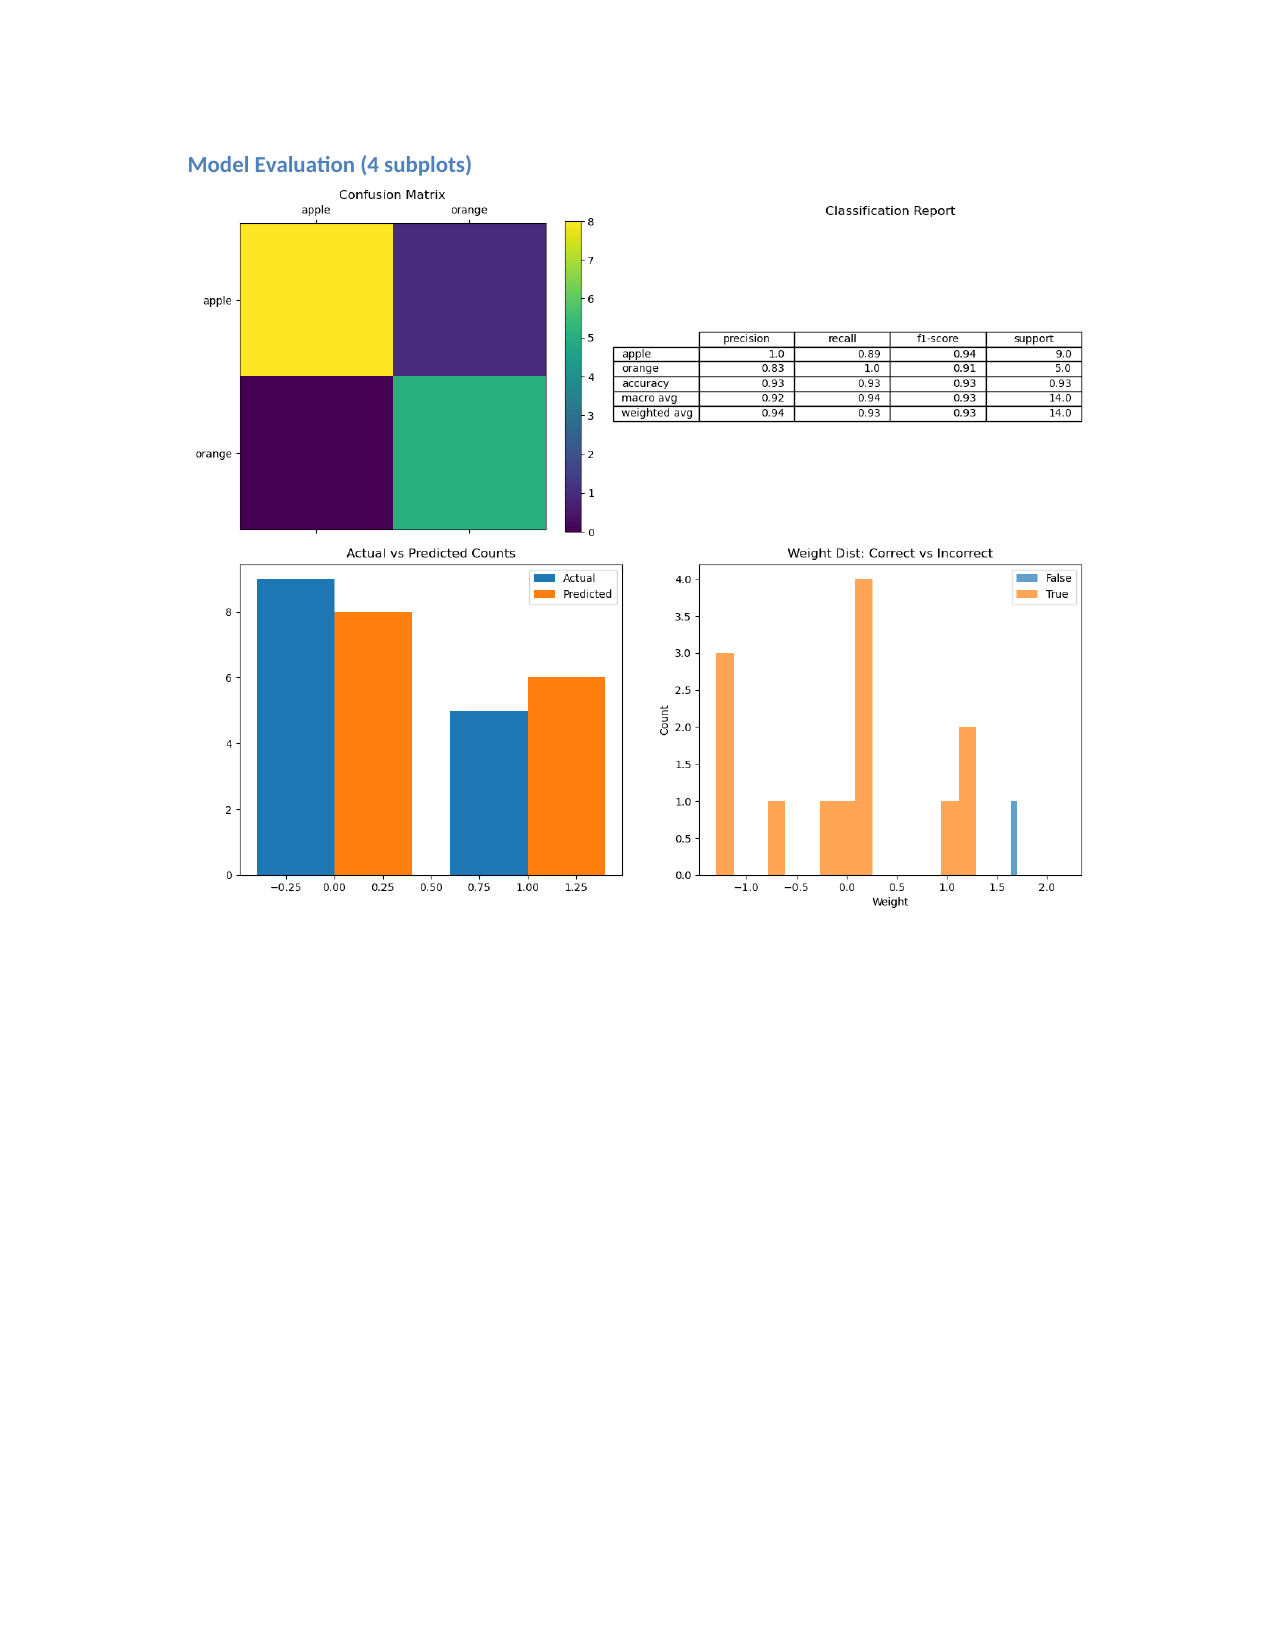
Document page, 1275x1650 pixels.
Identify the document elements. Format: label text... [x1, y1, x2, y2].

picture [187, 182, 1088, 915]
subtitle Model Evaluation (4 subplots) [187, 150, 1087, 178]
